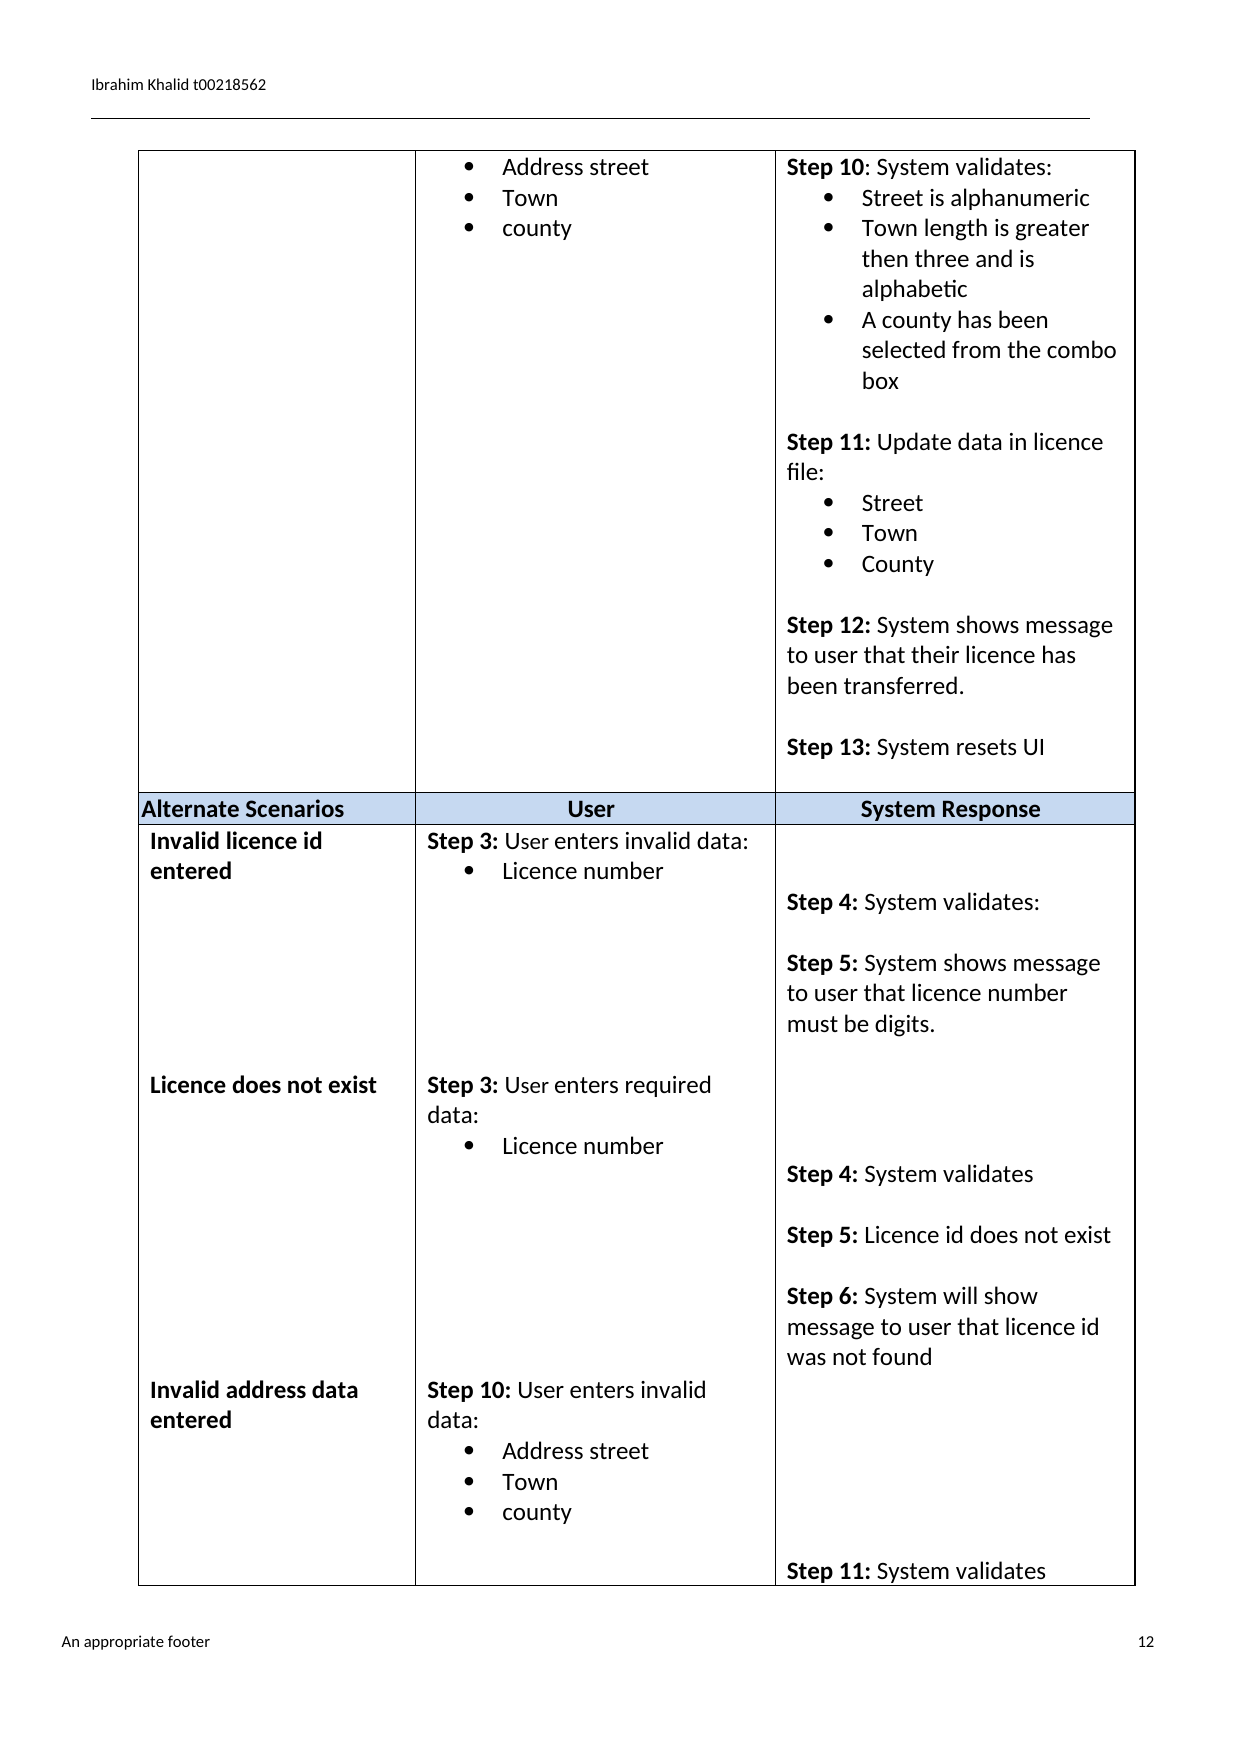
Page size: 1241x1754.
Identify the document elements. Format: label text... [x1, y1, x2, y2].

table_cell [139, 825, 415, 1585]
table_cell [776, 151, 1134, 792]
table_cell System Response [776, 793, 1134, 824]
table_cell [416, 151, 775, 792]
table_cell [416, 825, 775, 1585]
table_cell User [416, 793, 775, 824]
table_cell Alternate Scenarios [139, 793, 415, 824]
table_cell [776, 825, 1134, 1585]
table_cell [139, 151, 415, 792]
